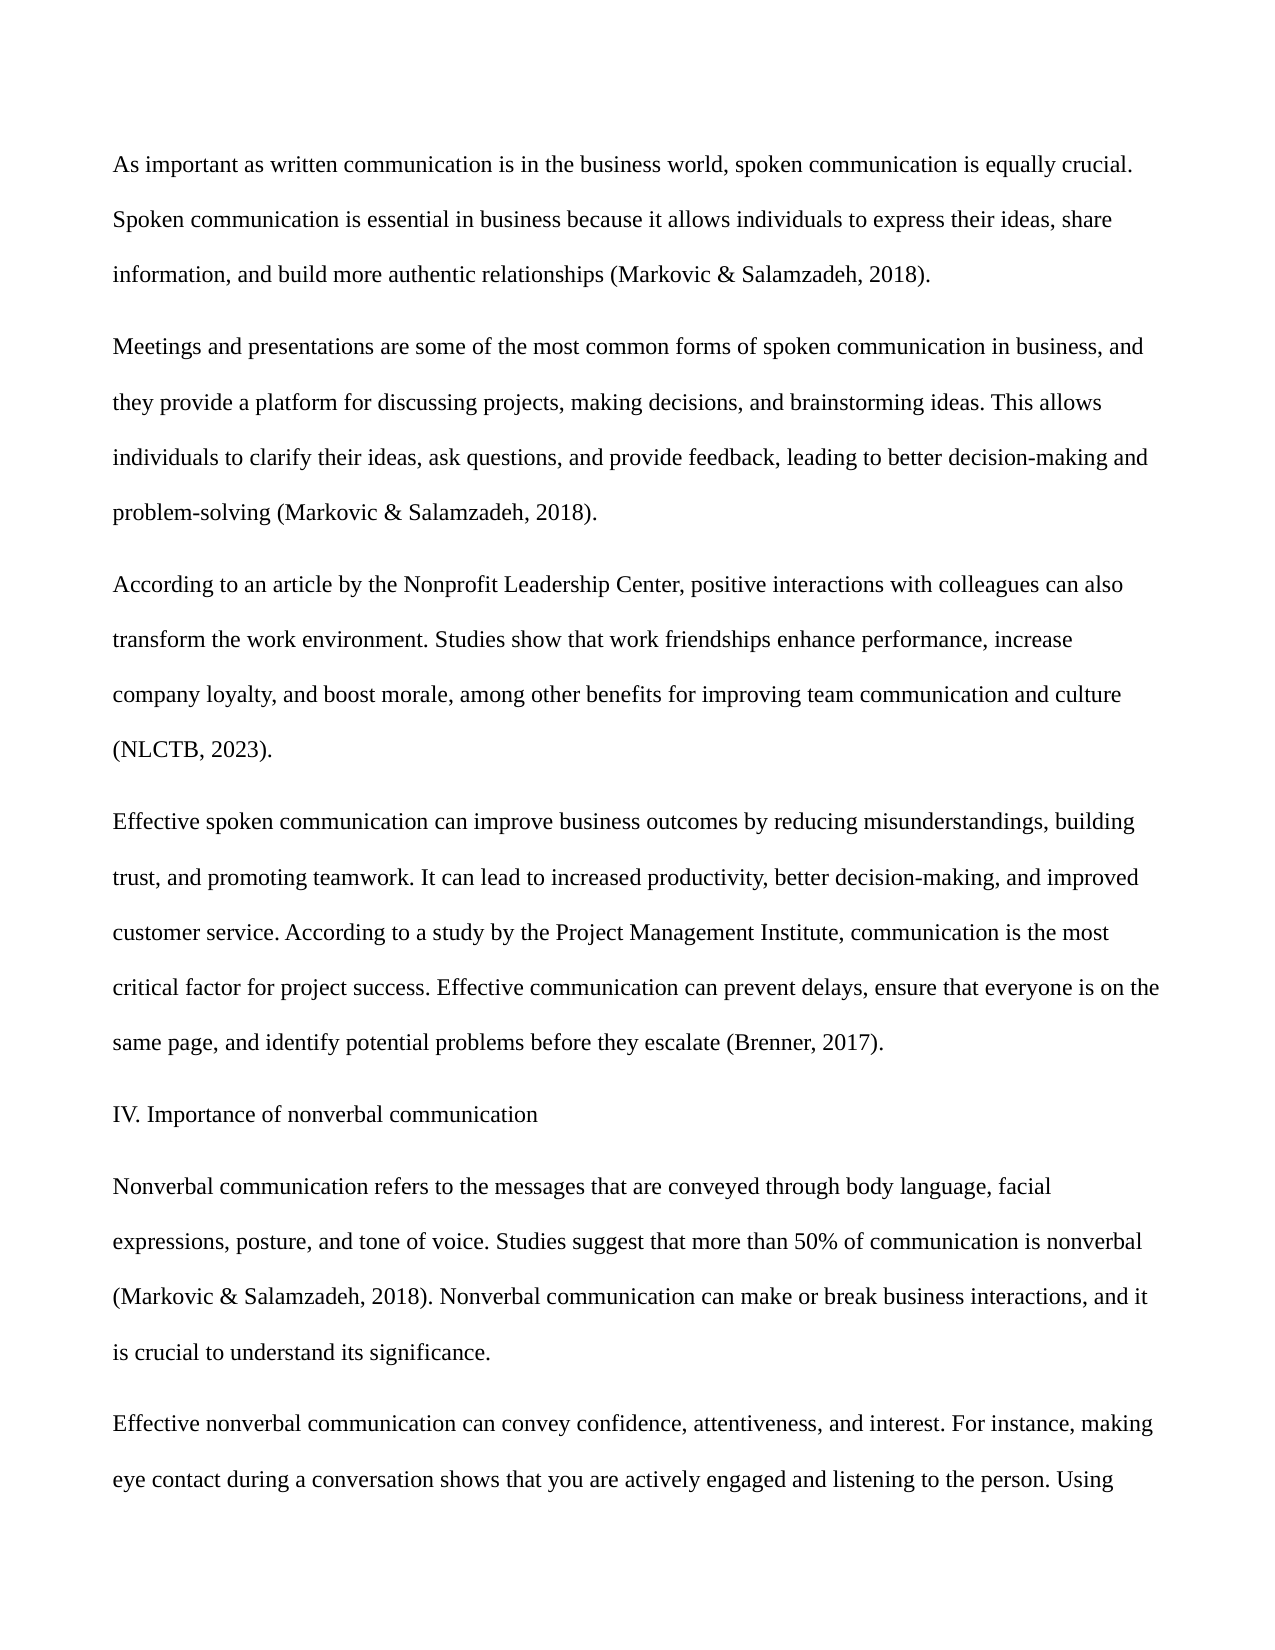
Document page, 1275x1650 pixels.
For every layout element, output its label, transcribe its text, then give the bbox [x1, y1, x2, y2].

text Nonverbal communication refers to the messages that are conveyed through body language, facial expressions, posture, and tone of voice. Studies suggest that more than 50% of communication is nonverbal (Markovic & Salamzadeh, 2018). Nonverbal communication can make or break business interactions, and it is crucial to understand its significance. [112, 1172, 1162, 1365]
text According to an article by the Nonprofit Leadership Center, positive interactions with colleagues can also transform the work environment. Studies show that work friendships enhance performance, increase company loyalty, and boost morale, among other benefits for improving team communication and culture (NLCTB, 2023). [112, 570, 1162, 763]
text IV. Importance of nonverbal communication [112, 1100, 1162, 1128]
text Meetings and presentations are some of the most common forms of spoken communication in business, and they provide a platform for discussing projects, making decisions, and brainstorming ideas. This allows individuals to clarify their ideas, ask questions, and provide feedback, leading to better decision-making and problem-solving (Markovic & Salamzadeh, 2018). [112, 332, 1162, 526]
text Effective spoken communication can improve business outcomes by reducing misunderstandings, building trust, and promoting teamwork. It can lead to increased productivity, better decision-making, and improved customer service. According to a study by the Project Management Institute, communication is the most critical factor for project success. Effective communication can prevent delays, ensure that everyone is on the same page, and identify potential problems before they escalate (Brenner, 2017). [112, 807, 1162, 1056]
text As important as written communication is in the business world, spoken communication is equally crucial. Spoken communication is essential in business because it allows individuals to express their ideas, share information, and build more authentic relationships (Markovic & Salamzadeh, 2018). [112, 150, 1162, 288]
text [112, 1409, 1162, 1492]
